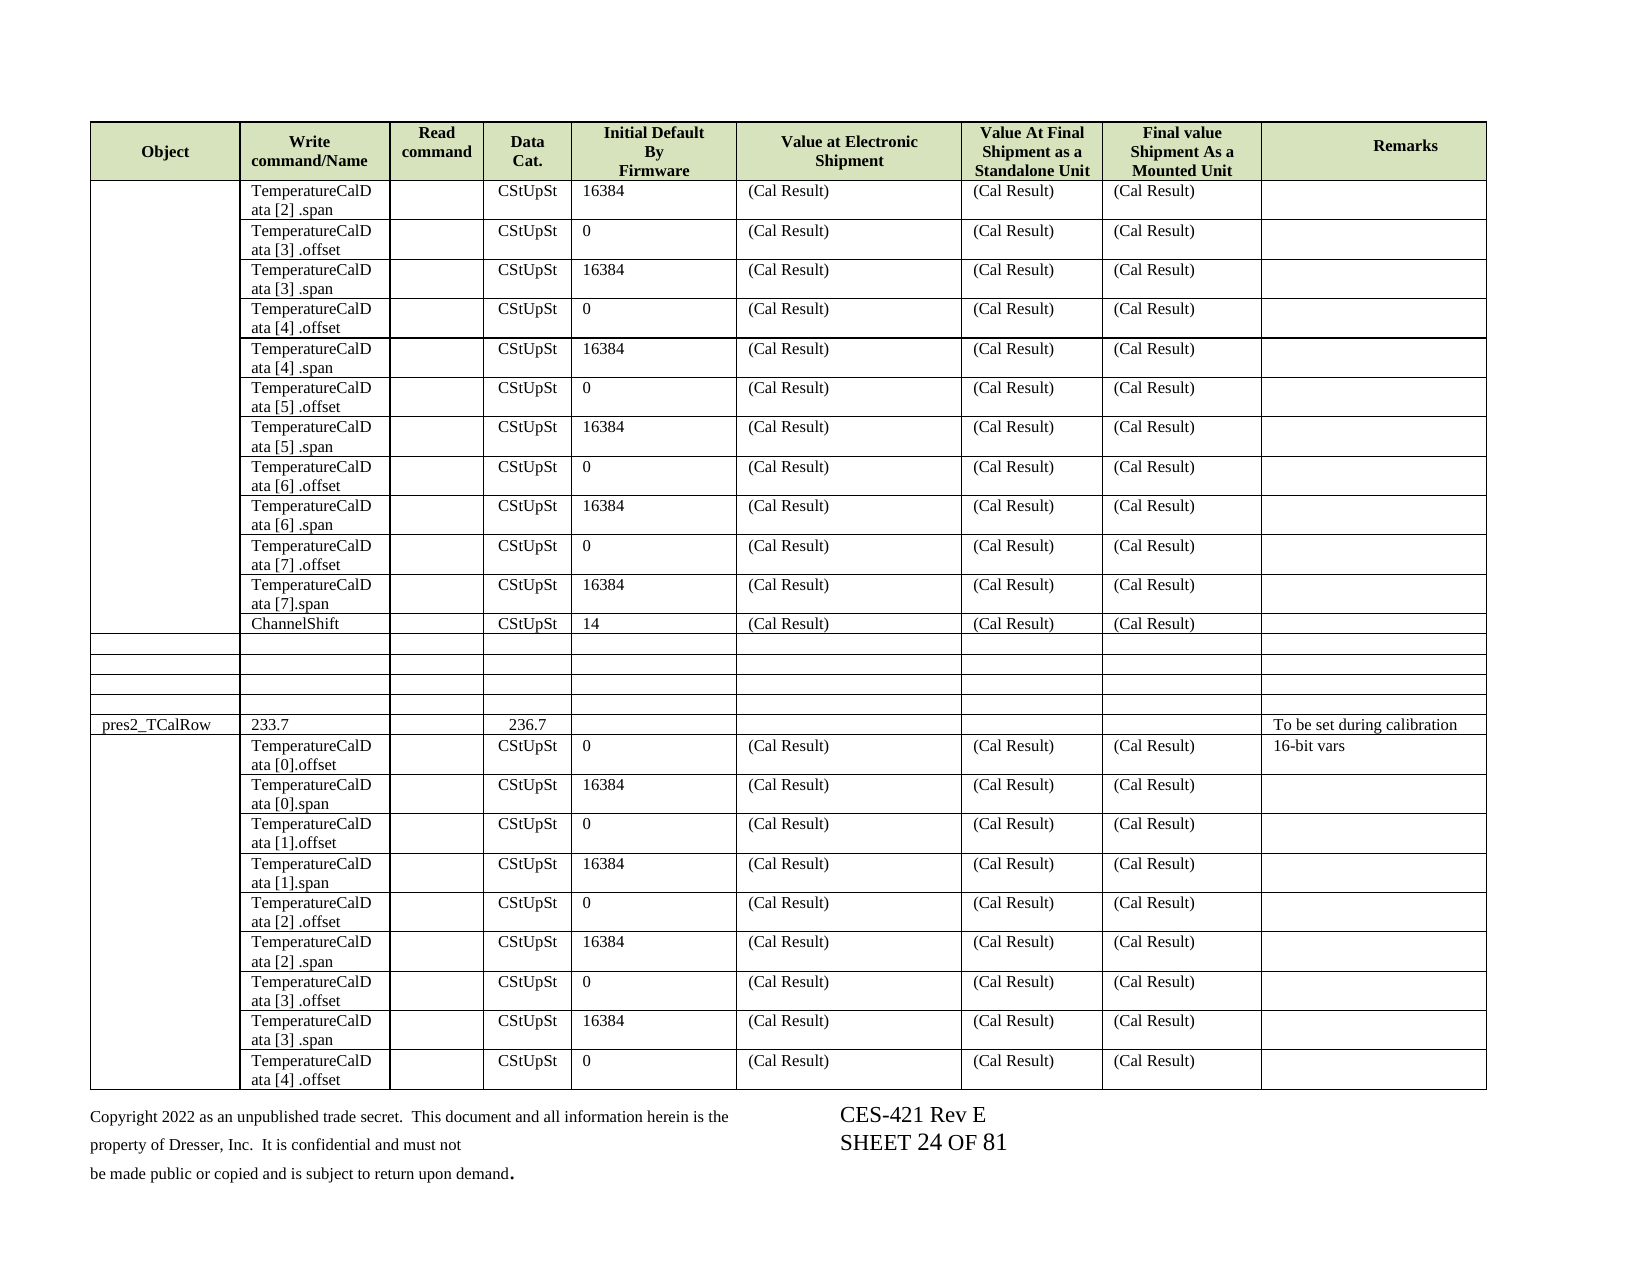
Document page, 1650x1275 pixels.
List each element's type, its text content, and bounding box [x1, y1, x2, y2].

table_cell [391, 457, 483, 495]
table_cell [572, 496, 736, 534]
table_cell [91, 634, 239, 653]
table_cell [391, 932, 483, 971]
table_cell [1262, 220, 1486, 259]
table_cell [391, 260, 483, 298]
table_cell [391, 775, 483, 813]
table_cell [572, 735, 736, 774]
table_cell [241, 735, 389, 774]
table_header Value At Final Shipment as a Standalone Unit [962, 123, 1102, 180]
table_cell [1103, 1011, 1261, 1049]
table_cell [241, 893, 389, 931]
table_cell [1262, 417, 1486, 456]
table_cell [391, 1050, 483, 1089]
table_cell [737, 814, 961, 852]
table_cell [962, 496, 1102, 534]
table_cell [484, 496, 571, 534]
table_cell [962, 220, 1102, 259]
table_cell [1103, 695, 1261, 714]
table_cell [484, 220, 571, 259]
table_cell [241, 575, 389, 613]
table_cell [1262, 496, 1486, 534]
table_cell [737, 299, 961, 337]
table_header Data Cat. [484, 123, 571, 180]
table_header Object [91, 123, 239, 180]
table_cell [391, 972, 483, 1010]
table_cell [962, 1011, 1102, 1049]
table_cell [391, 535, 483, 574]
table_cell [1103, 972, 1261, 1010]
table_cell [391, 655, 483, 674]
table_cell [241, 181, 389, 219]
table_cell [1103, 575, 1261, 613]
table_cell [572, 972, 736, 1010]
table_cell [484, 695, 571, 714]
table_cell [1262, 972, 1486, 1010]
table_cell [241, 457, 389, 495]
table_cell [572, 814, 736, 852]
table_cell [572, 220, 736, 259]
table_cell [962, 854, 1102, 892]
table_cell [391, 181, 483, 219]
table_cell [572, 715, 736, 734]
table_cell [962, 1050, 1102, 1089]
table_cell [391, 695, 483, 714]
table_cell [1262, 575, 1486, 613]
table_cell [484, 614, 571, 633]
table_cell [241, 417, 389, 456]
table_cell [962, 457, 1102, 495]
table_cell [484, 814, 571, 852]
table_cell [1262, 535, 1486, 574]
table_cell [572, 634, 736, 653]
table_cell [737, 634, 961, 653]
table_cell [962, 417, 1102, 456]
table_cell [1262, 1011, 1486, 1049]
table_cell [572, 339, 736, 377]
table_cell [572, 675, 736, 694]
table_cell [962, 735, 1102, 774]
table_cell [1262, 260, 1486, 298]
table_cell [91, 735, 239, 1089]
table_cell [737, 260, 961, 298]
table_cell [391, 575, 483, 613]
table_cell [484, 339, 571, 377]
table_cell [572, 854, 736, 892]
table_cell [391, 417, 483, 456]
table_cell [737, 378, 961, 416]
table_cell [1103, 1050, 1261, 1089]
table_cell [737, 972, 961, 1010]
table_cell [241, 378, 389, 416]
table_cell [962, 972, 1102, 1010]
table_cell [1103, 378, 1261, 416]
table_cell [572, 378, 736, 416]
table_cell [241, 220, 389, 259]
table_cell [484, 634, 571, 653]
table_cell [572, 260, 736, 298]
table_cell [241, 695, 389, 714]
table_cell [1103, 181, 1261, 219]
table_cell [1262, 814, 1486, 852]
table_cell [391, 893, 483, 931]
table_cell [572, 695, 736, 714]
table_header Value at Electronic Shipment [737, 123, 961, 180]
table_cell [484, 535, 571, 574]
table_header Initial Default By Firmware [572, 123, 736, 180]
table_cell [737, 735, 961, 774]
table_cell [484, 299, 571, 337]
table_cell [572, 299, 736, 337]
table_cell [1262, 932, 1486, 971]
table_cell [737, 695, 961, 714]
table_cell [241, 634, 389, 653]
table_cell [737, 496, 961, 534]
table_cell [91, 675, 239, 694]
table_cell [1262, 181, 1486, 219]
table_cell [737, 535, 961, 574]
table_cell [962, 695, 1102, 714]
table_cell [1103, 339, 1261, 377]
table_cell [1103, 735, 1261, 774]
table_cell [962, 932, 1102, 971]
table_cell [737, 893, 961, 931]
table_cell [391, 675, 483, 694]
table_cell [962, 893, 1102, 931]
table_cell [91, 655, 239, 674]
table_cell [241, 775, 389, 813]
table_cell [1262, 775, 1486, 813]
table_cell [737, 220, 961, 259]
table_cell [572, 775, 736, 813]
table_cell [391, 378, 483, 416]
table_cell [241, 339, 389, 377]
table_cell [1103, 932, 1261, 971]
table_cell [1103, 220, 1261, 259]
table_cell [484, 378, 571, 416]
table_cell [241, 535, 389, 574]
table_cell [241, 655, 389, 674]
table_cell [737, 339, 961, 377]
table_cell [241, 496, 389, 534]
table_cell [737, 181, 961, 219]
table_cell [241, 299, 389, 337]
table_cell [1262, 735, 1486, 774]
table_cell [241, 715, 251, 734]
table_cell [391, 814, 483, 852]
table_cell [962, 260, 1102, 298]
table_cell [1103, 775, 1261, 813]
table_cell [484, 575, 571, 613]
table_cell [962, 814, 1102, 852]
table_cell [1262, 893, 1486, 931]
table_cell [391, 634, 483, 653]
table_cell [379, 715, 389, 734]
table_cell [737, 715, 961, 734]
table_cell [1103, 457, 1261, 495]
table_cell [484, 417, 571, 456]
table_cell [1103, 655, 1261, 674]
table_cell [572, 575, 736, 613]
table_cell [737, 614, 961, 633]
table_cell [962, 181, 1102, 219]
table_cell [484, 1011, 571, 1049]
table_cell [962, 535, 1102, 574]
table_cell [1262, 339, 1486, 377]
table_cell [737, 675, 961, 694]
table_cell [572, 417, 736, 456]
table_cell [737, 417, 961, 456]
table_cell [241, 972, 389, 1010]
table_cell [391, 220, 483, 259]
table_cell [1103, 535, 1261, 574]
table_header Final value Shipment As a Mounted Unit [1103, 123, 1261, 180]
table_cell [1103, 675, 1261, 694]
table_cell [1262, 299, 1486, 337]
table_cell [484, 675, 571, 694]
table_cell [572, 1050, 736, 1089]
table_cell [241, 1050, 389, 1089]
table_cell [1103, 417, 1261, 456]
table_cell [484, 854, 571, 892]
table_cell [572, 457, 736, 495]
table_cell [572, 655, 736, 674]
table_header Remarks [1262, 123, 1486, 180]
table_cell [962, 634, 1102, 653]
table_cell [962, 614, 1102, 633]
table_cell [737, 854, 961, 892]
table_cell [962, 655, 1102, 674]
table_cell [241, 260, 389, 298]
table_header Write command/Name [241, 123, 389, 180]
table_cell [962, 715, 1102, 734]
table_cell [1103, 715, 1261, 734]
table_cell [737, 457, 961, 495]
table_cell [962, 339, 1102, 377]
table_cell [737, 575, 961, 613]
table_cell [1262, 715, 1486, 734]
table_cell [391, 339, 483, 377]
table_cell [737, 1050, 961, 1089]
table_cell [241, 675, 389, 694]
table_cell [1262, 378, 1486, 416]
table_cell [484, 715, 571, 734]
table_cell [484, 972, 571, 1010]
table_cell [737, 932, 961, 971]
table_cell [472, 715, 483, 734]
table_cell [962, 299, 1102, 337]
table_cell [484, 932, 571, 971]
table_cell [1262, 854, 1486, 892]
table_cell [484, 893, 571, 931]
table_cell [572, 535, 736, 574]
table_header Read command [391, 123, 483, 180]
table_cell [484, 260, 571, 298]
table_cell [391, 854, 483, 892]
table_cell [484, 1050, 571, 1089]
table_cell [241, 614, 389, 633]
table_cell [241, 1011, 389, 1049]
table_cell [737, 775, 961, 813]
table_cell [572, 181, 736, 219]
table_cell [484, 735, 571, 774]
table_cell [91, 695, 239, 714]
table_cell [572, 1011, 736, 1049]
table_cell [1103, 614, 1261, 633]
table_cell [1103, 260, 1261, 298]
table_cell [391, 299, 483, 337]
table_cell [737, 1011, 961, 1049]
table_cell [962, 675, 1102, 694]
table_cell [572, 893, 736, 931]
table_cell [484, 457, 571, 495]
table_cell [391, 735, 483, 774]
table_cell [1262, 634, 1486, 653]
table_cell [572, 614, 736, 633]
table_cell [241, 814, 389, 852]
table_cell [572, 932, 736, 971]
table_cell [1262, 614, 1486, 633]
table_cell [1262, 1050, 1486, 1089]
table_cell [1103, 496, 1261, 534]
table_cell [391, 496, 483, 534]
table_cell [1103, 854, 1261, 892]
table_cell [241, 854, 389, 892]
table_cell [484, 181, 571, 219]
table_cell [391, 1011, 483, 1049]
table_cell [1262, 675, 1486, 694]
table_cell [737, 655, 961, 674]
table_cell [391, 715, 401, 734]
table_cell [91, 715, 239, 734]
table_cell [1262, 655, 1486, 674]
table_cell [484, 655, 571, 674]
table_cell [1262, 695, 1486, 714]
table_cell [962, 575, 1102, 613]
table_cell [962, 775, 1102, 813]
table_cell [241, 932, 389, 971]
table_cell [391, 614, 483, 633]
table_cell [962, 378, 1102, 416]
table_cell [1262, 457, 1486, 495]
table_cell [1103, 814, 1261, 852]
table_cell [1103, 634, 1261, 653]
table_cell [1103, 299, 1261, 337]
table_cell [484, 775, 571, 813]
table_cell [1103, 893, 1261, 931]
